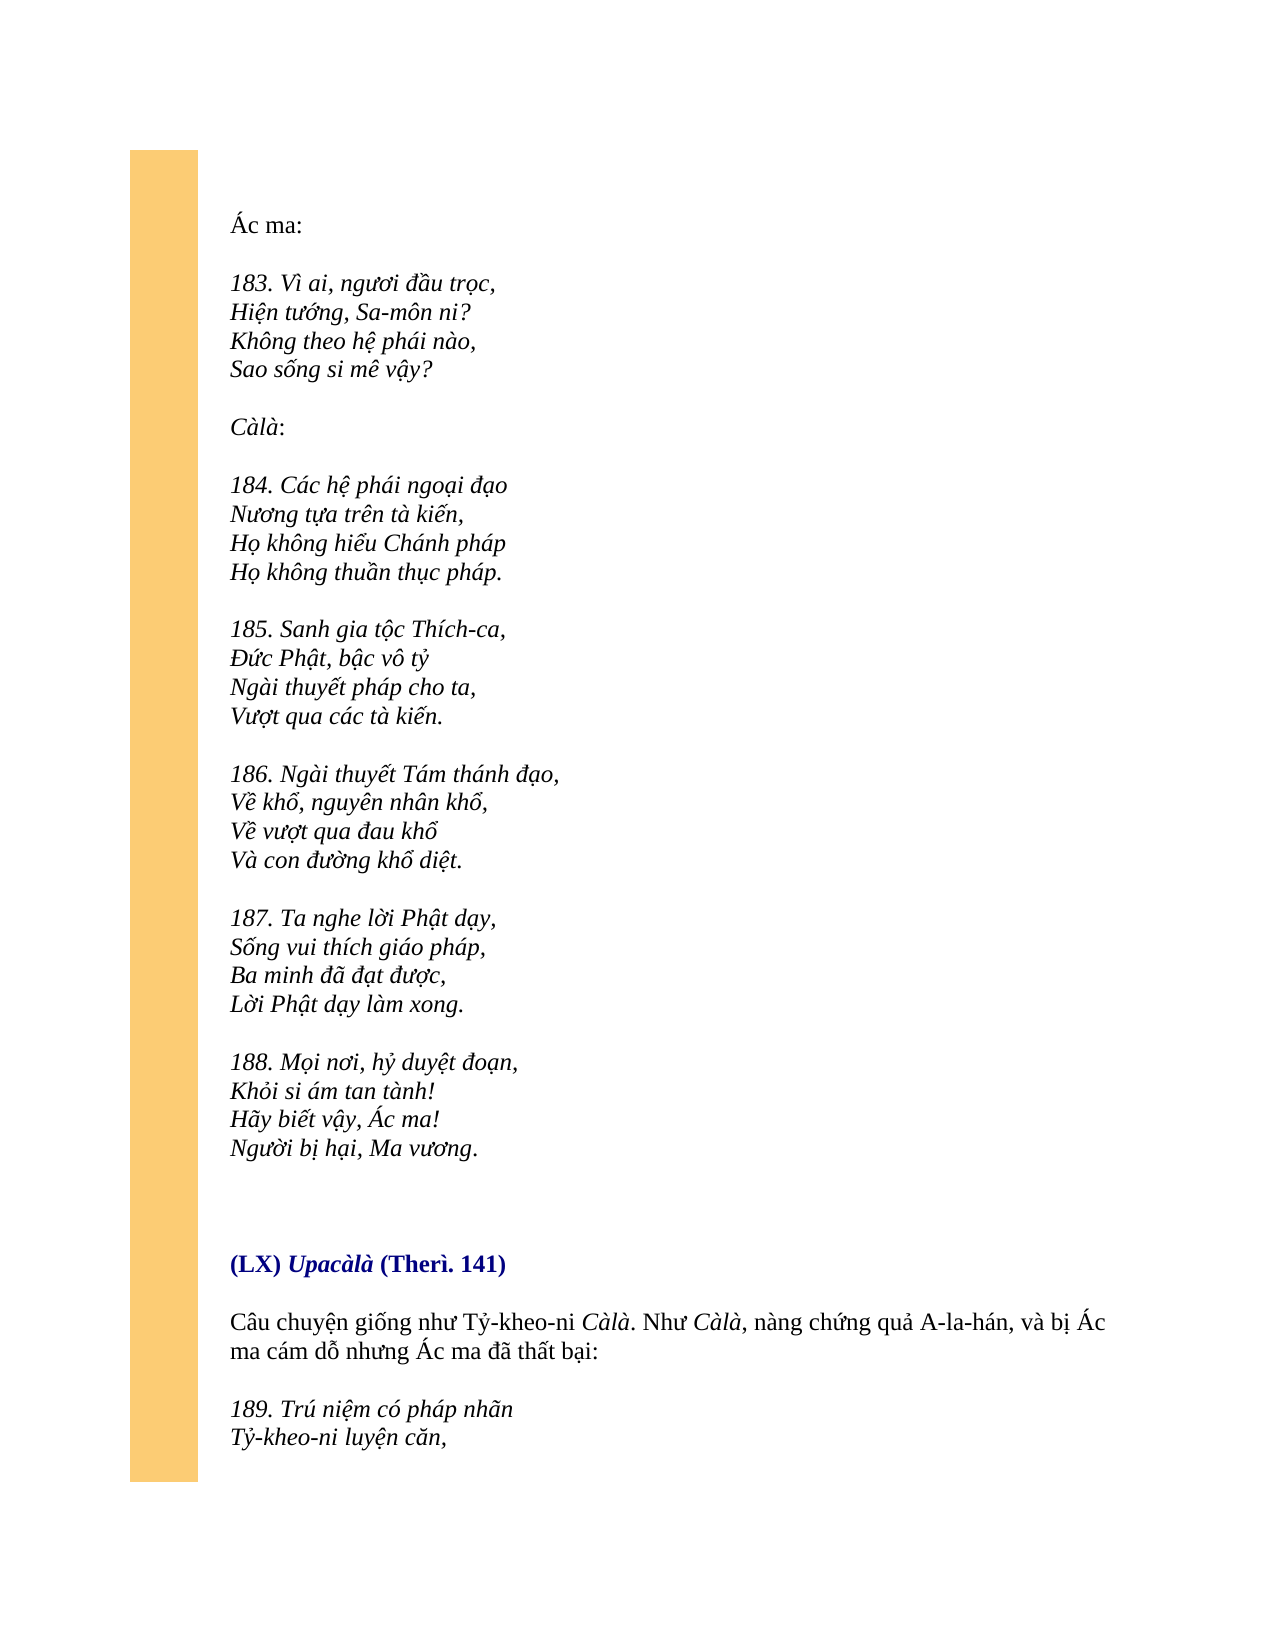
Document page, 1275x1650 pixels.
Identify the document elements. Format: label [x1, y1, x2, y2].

table_header [130, 150, 198, 1482]
table_header [199, 150, 1145, 1482]
